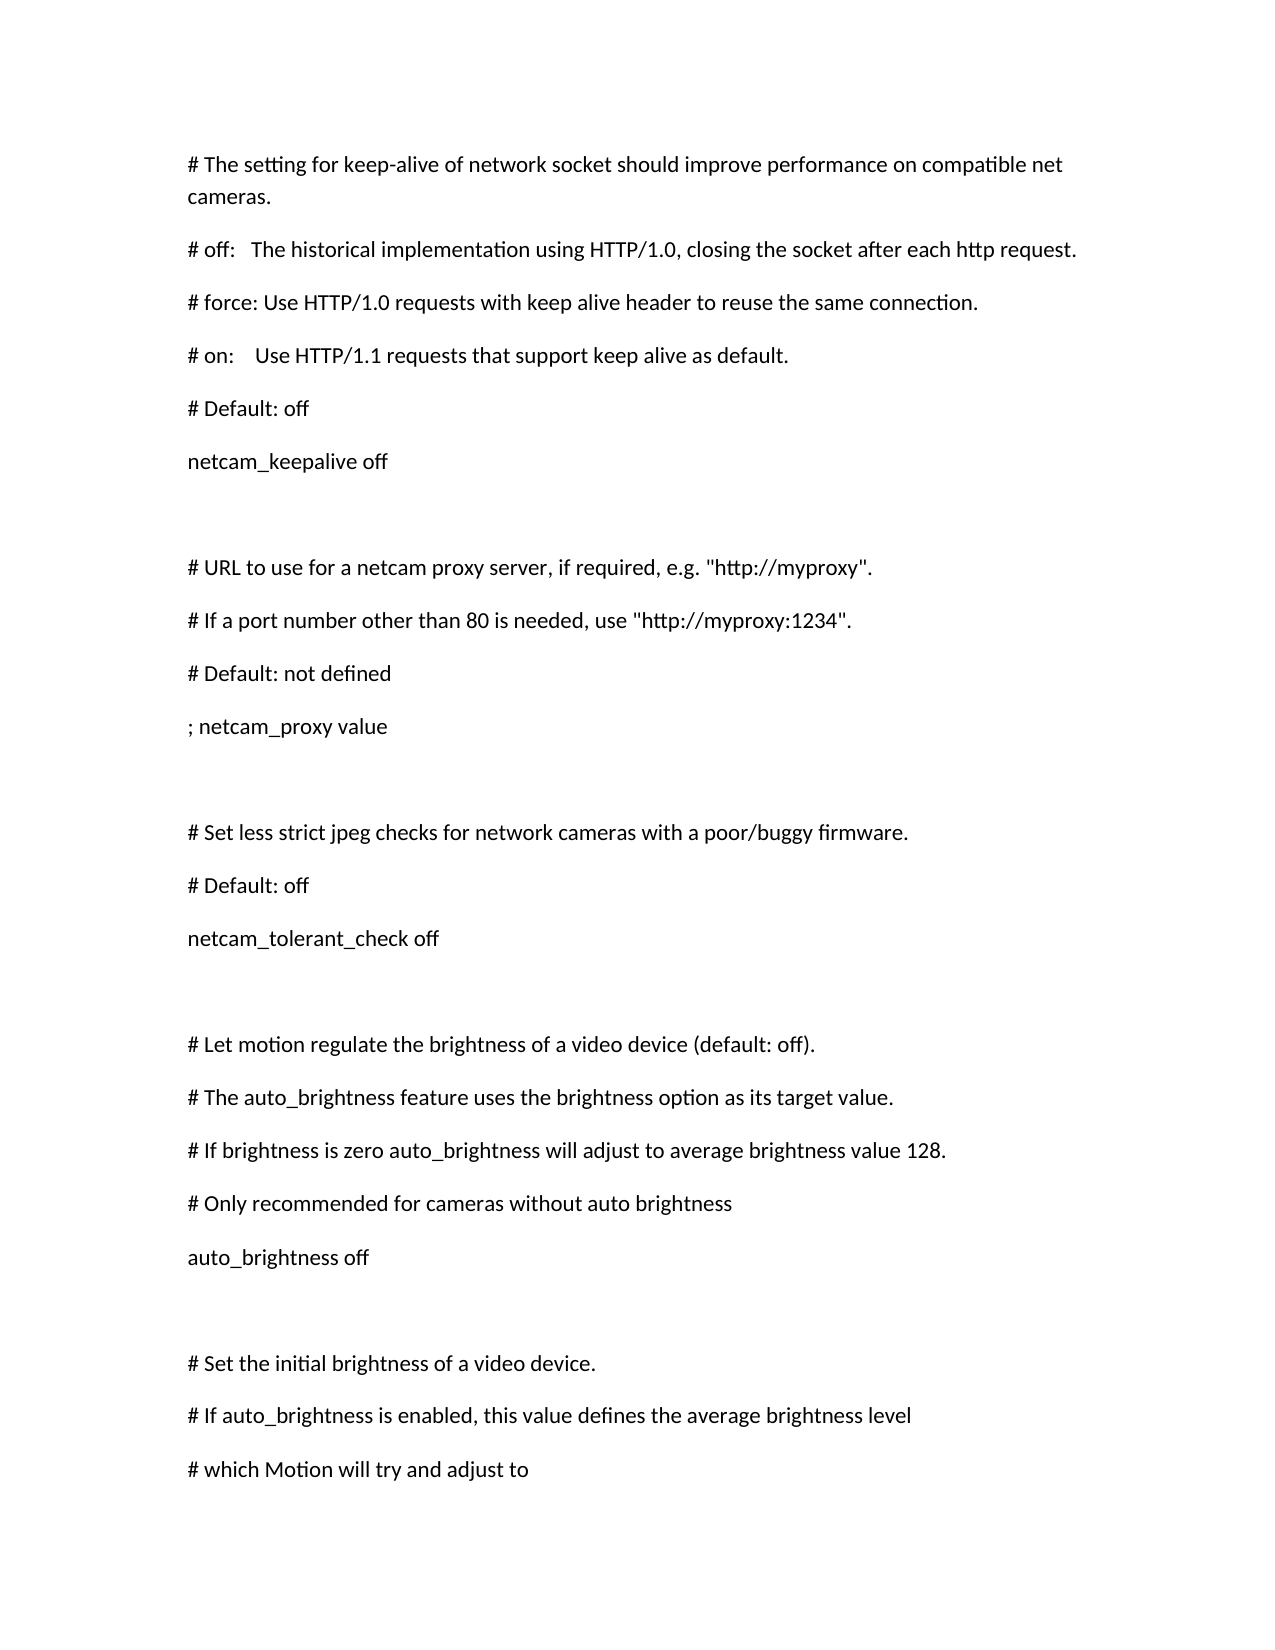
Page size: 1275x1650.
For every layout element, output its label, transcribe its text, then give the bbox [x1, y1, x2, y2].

text # The setting for keep-alive of network socket should improve performance on compatible net cameras. [187, 150, 1125, 210]
text # Default: not defined [187, 659, 1125, 687]
text netcam_tolerant_check off [187, 924, 1125, 952]
text # Set less strict jpeg checks for network cameras with a poor/buggy firmware. [187, 818, 1125, 846]
text # Only recommended for cameras without auto brightness [187, 1189, 1125, 1218]
text # Let motion regulate the brightness of a video device (default: off). [187, 1031, 1125, 1058]
text # force: Use HTTP/1.0 requests with keep alive header to reuse the same connection. [187, 288, 1125, 316]
text # Set the initial brightness of a video device. [187, 1349, 1125, 1377]
text # on: Use HTTP/1.1 requests that support keep alive as default. [187, 341, 1125, 369]
text # Default: off [187, 871, 1125, 899]
text # If auto_brightness is enabled, this value defines the average brightness level [187, 1402, 1125, 1430]
text ; netcam_proxy value [187, 712, 1125, 740]
text # which Motion will try and adjust to [187, 1455, 1125, 1483]
text netcam_keepalive off [187, 447, 1125, 475]
text # URL to use for a netcam proxy server, if required, e.g. "http://myproxy". [187, 553, 1125, 581]
text # If a port number other than 80 is needed, use "http://myproxy:1234". [187, 606, 1125, 634]
text # Default: off [187, 394, 1125, 422]
text # The auto_brightness feature uses the brightness option as its target value. [187, 1083, 1125, 1112]
text auto_brightness off [187, 1243, 1125, 1271]
text # If brightness is zero auto_brightness will adjust to average brightness value 128. [187, 1137, 1125, 1164]
text # off: The historical implementation using HTTP/1.0, closing the socket after each http request. [187, 235, 1125, 263]
